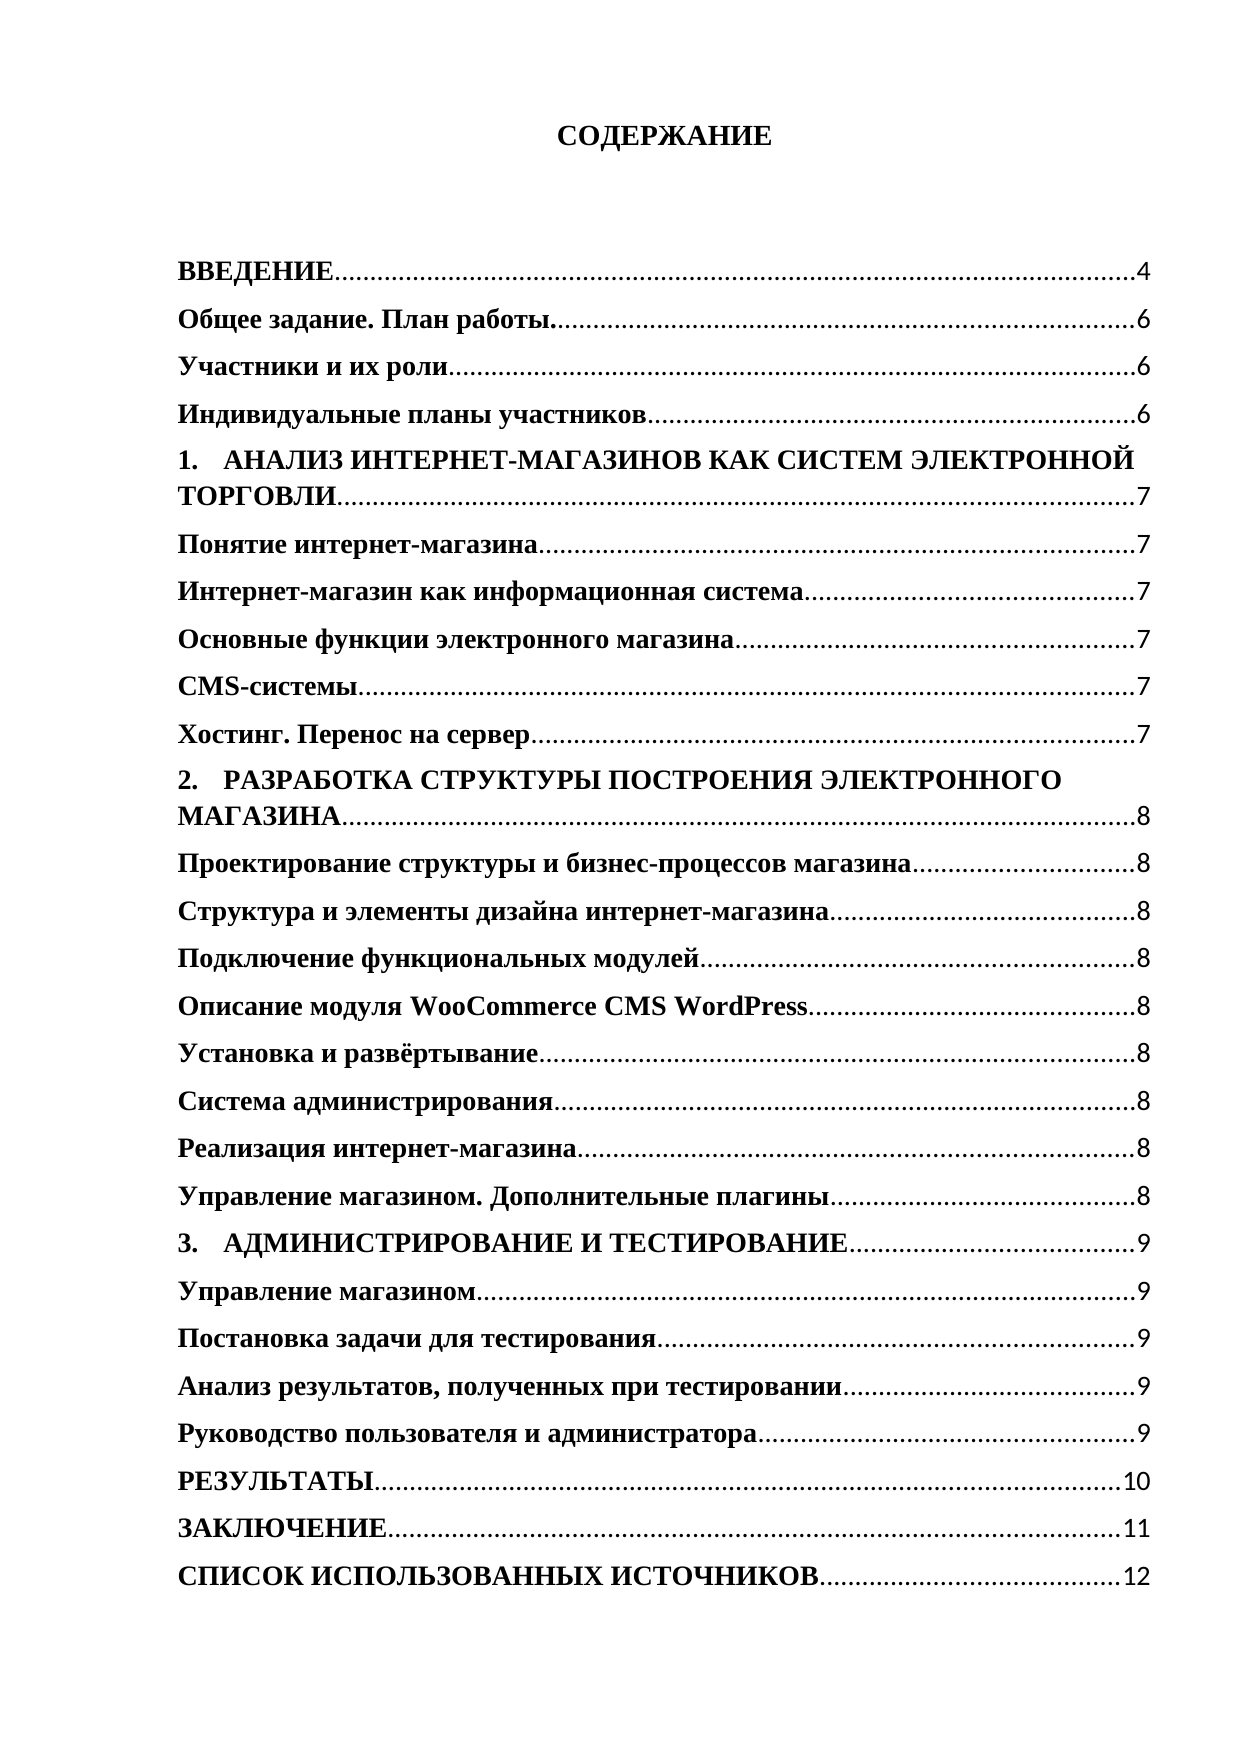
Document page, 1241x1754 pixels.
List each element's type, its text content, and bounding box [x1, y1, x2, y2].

text СОДЕРЖАНИЕ [177, 118, 1152, 152]
